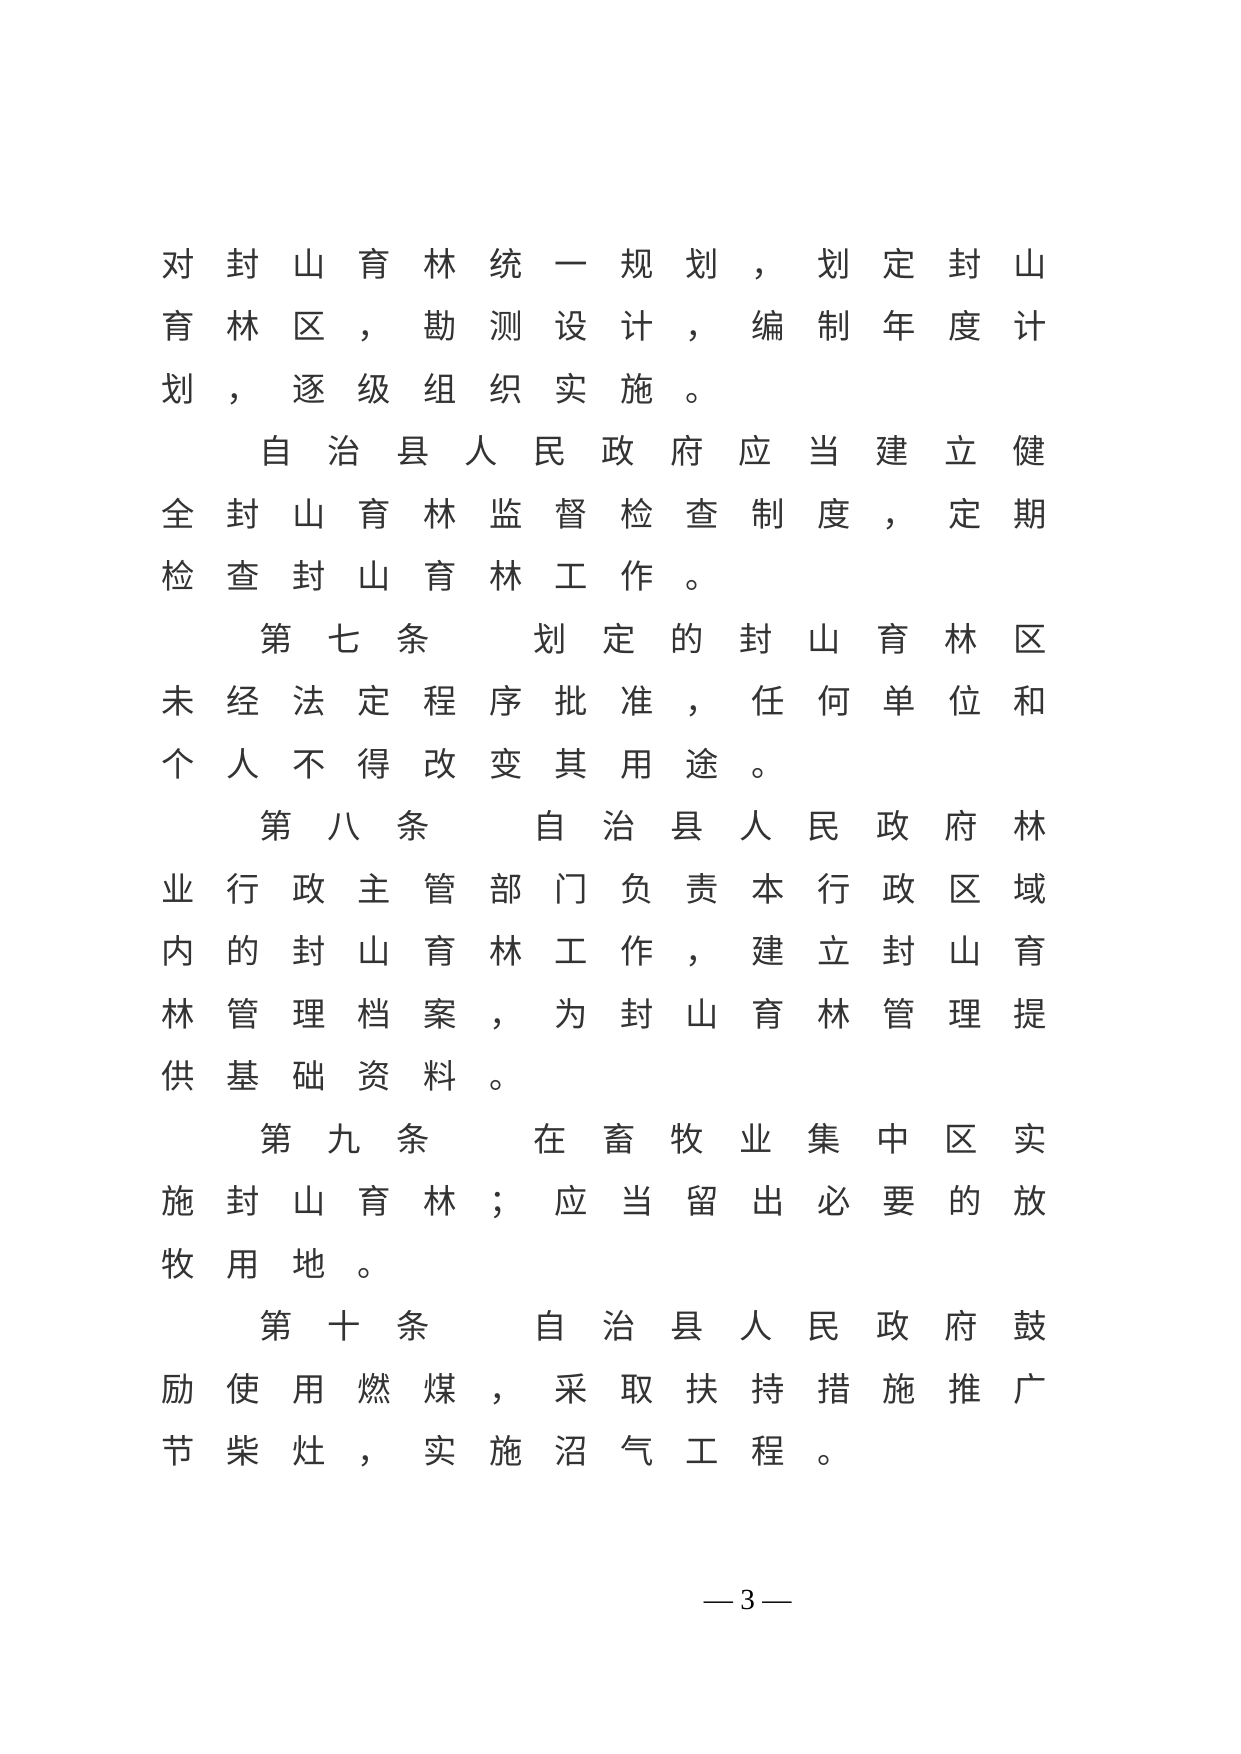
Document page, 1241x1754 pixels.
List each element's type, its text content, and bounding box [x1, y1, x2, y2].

text 第七条 划定的封山育林区未经法定程序批准，任何单位和个人不得改变其用途。 [161, 606, 1079, 793]
text 第八条 自治县人民政府林业行政主管部门负责本行政区域内的封山育林工作，建立封山育林管理档案，为封山育林管理提供基础资料。 [161, 793, 1079, 1106]
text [161, 231, 1079, 418]
text 自治县人民政府应当建立健全封山育林监督检查制度，定期检查封山育林工作。 [161, 418, 1079, 606]
text 第九条 在畜牧业集中区实施封山育林；应当留出必要的放牧用地。 [161, 1106, 1079, 1293]
text 第十条 自治县人民政府鼓励使用燃煤，采取扶持措施推广节柴灶，实施沼气工程。 [161, 1293, 1079, 1481]
